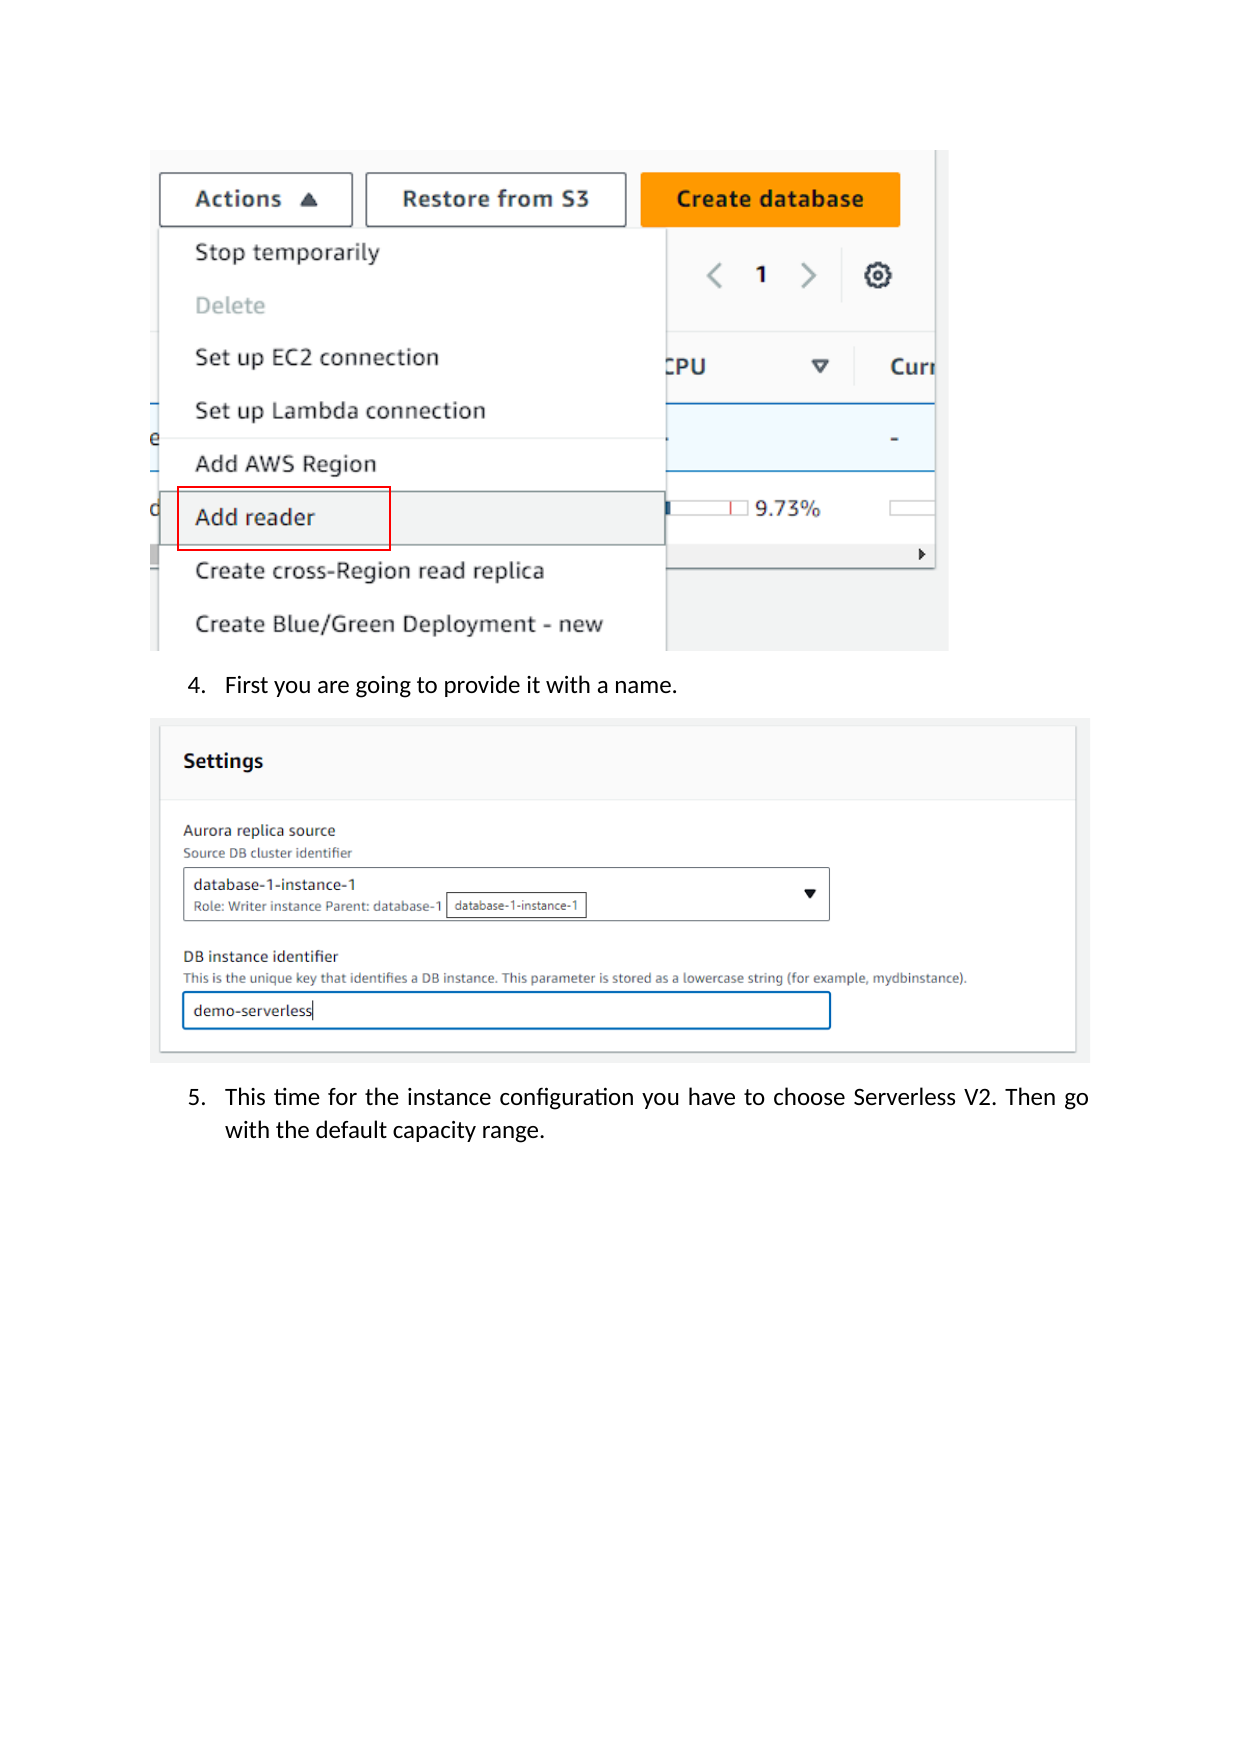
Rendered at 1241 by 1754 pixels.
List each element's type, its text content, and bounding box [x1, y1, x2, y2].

list This time for the instance configuration you have to choose Serverless V2. Then go with the default capacity range. [187, 1081, 1090, 1145]
picture [150, 150, 949, 651]
list First you are going to provide it with a name. [187, 669, 1090, 699]
picture [150, 718, 1091, 1063]
